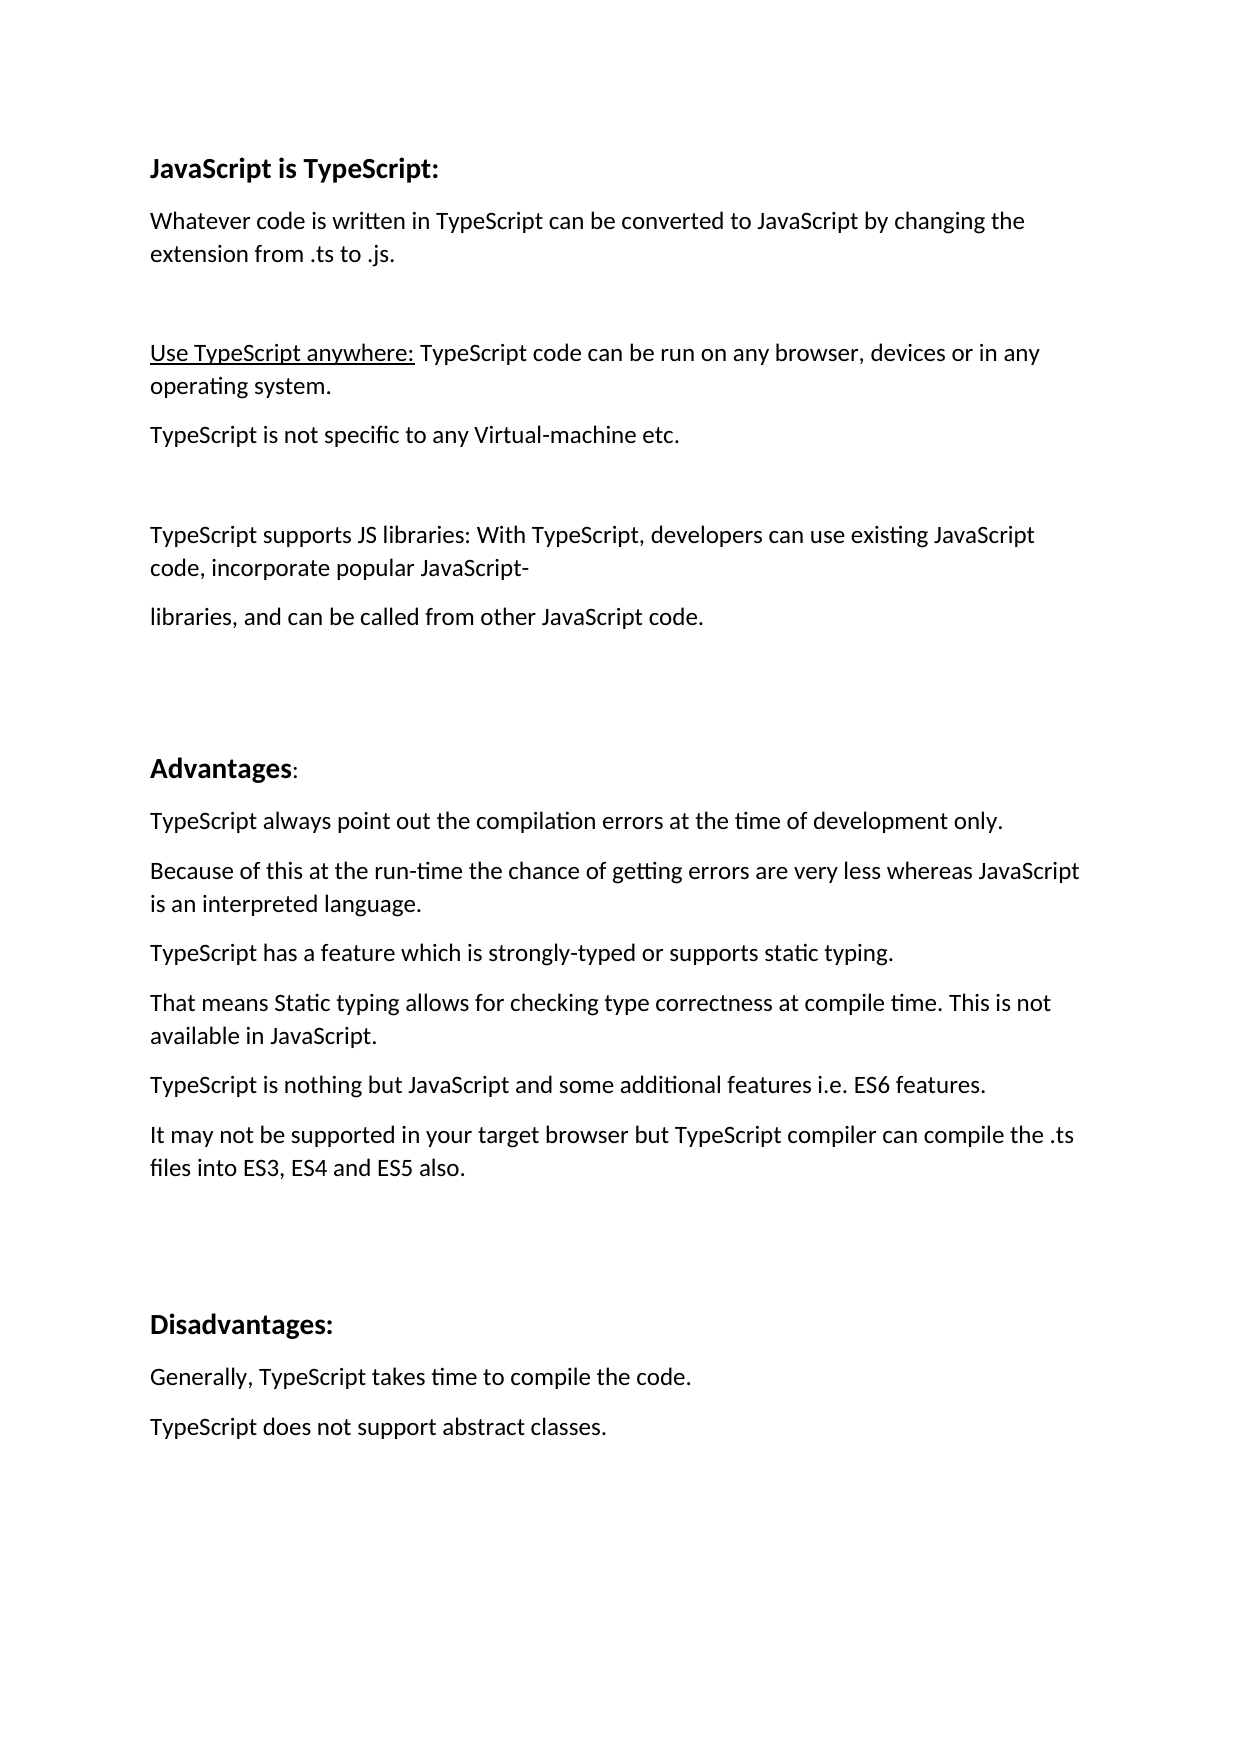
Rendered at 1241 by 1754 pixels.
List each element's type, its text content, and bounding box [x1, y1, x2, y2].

text It may not be supported in your target browser but TypeScript compiler can compile the .ts files into ES3, ES4 and ES5 also. [150, 1119, 1090, 1182]
text TypeScript has a feature which is strongly-typed or supports static typing. [150, 937, 1090, 968]
text TypeScript is not specific to any Virtual-machine etc. [150, 420, 1090, 450]
text TypeScript always point out the compilation errors at the time of development only. [150, 805, 1090, 836]
text Disadvantages: [150, 1306, 1090, 1342]
text Because of this at the run-time the chance of getting errors are very less whereas JavaScript is an interpreted language. [150, 855, 1090, 918]
text Advantages: [150, 750, 1090, 786]
text TypeScript does not support abstract classes. [150, 1411, 1090, 1441]
text JavaScript is TypeScript: [150, 150, 1090, 186]
text Use TypeScript anywhere: TypeScript code can be run on any browser, devices or in any operating system. [150, 337, 1090, 401]
text TypeScript is nothing but JavaScript and some additional features i.e. ES6 features. [150, 1069, 1090, 1100]
text Whatever code is written in TypeScript can be converted to JavaScript by changing the extension from .ts to .js. [150, 205, 1090, 268]
text Generally, TypeScript takes time to compile the code. [150, 1361, 1090, 1392]
text That means Static typing allows for checking type correctness at compile time. This is not available in JavaScript. [150, 987, 1090, 1050]
text libraries, and can be called from other JavaScript code. [150, 601, 1090, 632]
text TypeScript supports JS libraries: With TypeScript, developers can use existing JavaScript code, incorporate popular JavaScript- [150, 519, 1090, 582]
